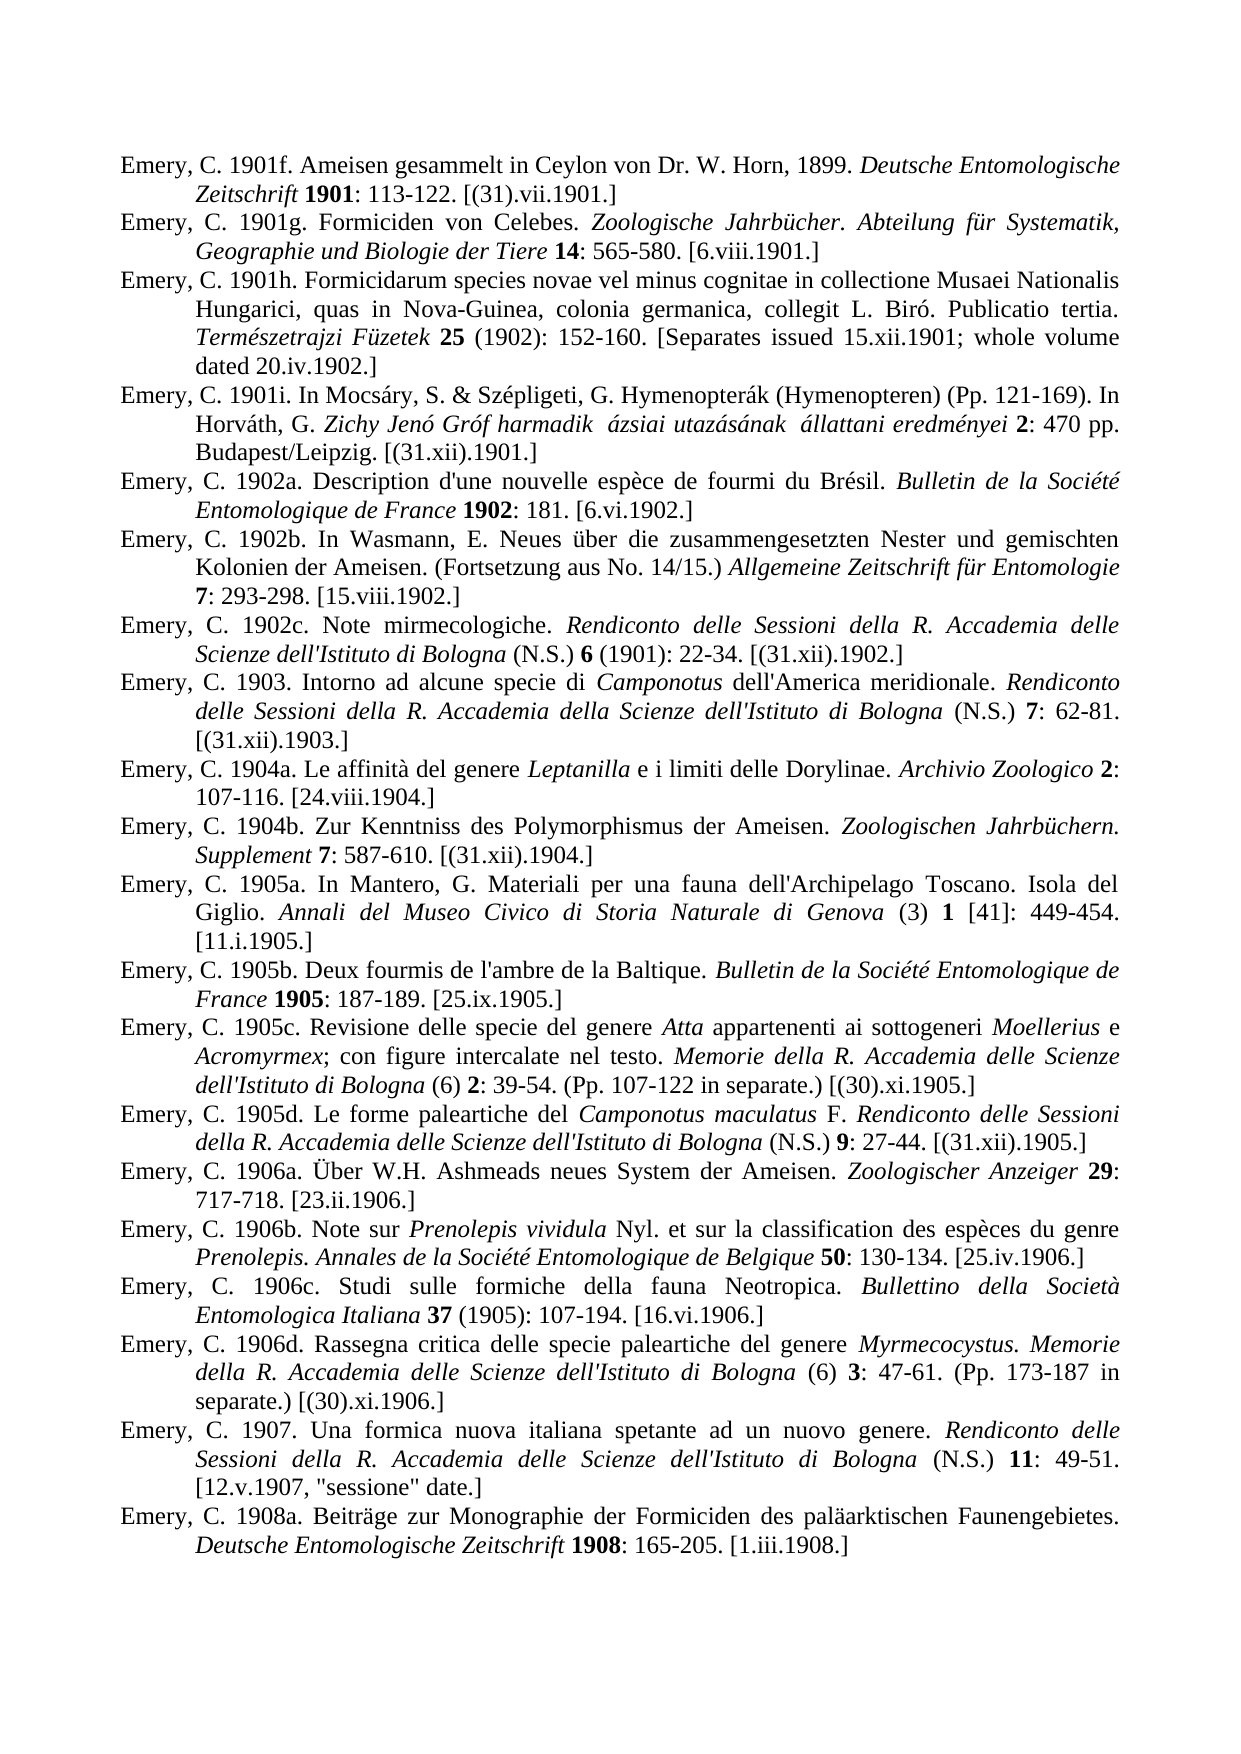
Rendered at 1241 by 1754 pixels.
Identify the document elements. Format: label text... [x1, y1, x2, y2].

text Emery, C. 1906d. Rassegna critica delle specie paleartiche del genere Myrmecocystus. Memorie della R. Accademia delle Scienze dell'Istituto di Bologna (6) 3: 47-61. (Pp. 173-187 in separate.) [(30).xi.1906.] [120, 1329, 1120, 1415]
text Emery, C. 1907. Una formica nuova italiana spetante ad un nuovo genere. Rendiconto delle Sessioni della R. Accademia delle Scienze dell'Istituto di Bologna (N.S.) 11: 49-51. [12.v.1907, "sessione" date.] [120, 1415, 1120, 1501]
text Emery, C. 1902c. Note mirmecologiche. Rendiconto delle Sessioni della R. Accademia delle Scienze dell'Istituto di Bologna (N.S.) 6 (1901): 22-34. [(31.xii).1902.] [120, 610, 1120, 667]
text Emery, C. 1905a. In Mantero, G. Materiali per una fauna dell'Archipelago Toscano. Isola del Giglio. Annali del Museo Civico di Storia Naturale di Genova (3) 1 [41]: 449-454. [11.i.1905.] [120, 869, 1120, 955]
text Emery, C. 1901h. Formicidarum species novae vel minus cognitae in collectione Musaei Nationalis Hungarici, quas in Nova-Guinea, colonia germanica, collegit L. Biró. Publicatio tertia. Természetrajzi Füzetek 25 (1902): 152-160. [Separates issued 15.xii.1901; whole volume dated 20.iv.1902.] [120, 265, 1120, 380]
text Emery, C. 1905d. Le forme paleartiche del Camponotus maculatus F. Rendiconto delle Sessioni della R. Accademia delle Scienze dell'Istituto di Bologna (N.S.) 9: 27-44. [(31.xii).1905.] [120, 1099, 1120, 1156]
text Emery, C. 1901f. Ameisen gesammelt in Ceylon von Dr. W. Horn, 1899. Deutsche Entomologische Zeitschrift 1901: 113-122. [(31).vii.1901.] [120, 150, 1120, 207]
text Emery, C. 1904a. Le affinità del genere Leptanilla e i limiti delle Dorylinae. Archivio Zoologico 2: 107-116. [24.viii.1904.] [120, 754, 1120, 811]
text Emery, C. 1906a. Über W.H. Ashmeads neues System der Ameisen. Zoologischer Anzeiger 29: 717-718. [23.ii.1906.] [120, 1156, 1120, 1214]
text Emery, C. 1903. Intorno ad alcune specie di Camponotus dell'America meridionale. Rendiconto delle Sessioni della R. Accademia della Scienze dell'Istituto di Bologna (N.S.) 7: 62-81. [(31.xii).1903.] [120, 667, 1120, 754]
text Emery, C. 1905b. Deux fourmis de l'ambre de la Baltique. Bulletin de la Société Entomologique de France 1905: 187-189. [25.ix.1905.] [120, 955, 1120, 1012]
text Emery, C. 1908a. Beiträge zur Monographie der Formiciden des paläarktischen Faunengebietes. Deutsche Entomologische Zeitschrift 1908: 165-205. [1.iii.1908.] [120, 1501, 1120, 1559]
text Emery, C. 1906b. Note sur Prenolepis vividula Nyl. et sur la classification des espèces du genre Prenolepis. Annales de la Société Entomologique de Belgique 50: 130-134. [25.iv.1906.] [120, 1214, 1120, 1271]
text Emery, C. 1902a. Description d'une nouvelle espèce de fourmi du Brésil. Bulletin de la Société Entomologique de France 1902: 181. [6.vi.1902.] [120, 466, 1120, 524]
text Emery, C. 1901g. Formiciden von Celebes. Zoologische Jahrbücher. Abteilung für Systematik, Geographie und Biologie der Tiere 14: 565-580. [6.viii.1901.] [120, 207, 1120, 265]
text Emery, C. 1901i. In Mocsáry, S. & Szépligeti, G. Hymenopterák (Hymenopteren) (Pp. 121-169). In Horváth, G. Zichy Jenó Gróf harmadik ázsiai utazásának állattani eredményei 2: 470 pp. Budapest/Leipzig. [(31.xii).1901.] [120, 380, 1120, 466]
text Emery, C. 1902b. In Wasmann, E. Neues über die zusammengesetzten Nester und gemischten Kolonien der Ameisen. (Fortsetzung aus No. 14/15.) Allgemeine Zeitschrift für Entomologie 7: 293-298. [15.viii.1902.] [120, 524, 1120, 610]
text Emery, C. 1905c. Revisione delle specie del genere Atta appartenenti ai sottogeneri Moellerius e Acromyrmex; con figure intercalate nel testo. Memorie della R. Accademia delle Scienze dell'Istituto di Bologna (6) 2: 39-54. (Pp. 107-122 in separate.) [(30).xi.1905.] [120, 1012, 1120, 1099]
text Emery, C. 1906c. Studi sulle formiche della fauna Neotropica. Bullettino della Società Entomologica Italiana 37 (1905): 107-194. [16.vi.1906.] [120, 1271, 1120, 1329]
text Emery, C. 1904b. Zur Kenntniss des Polymorphismus der Ameisen. Zoologischen Jahrbüchern. Supplement 7: 587-610. [(31.xii).1904.] [120, 811, 1120, 869]
